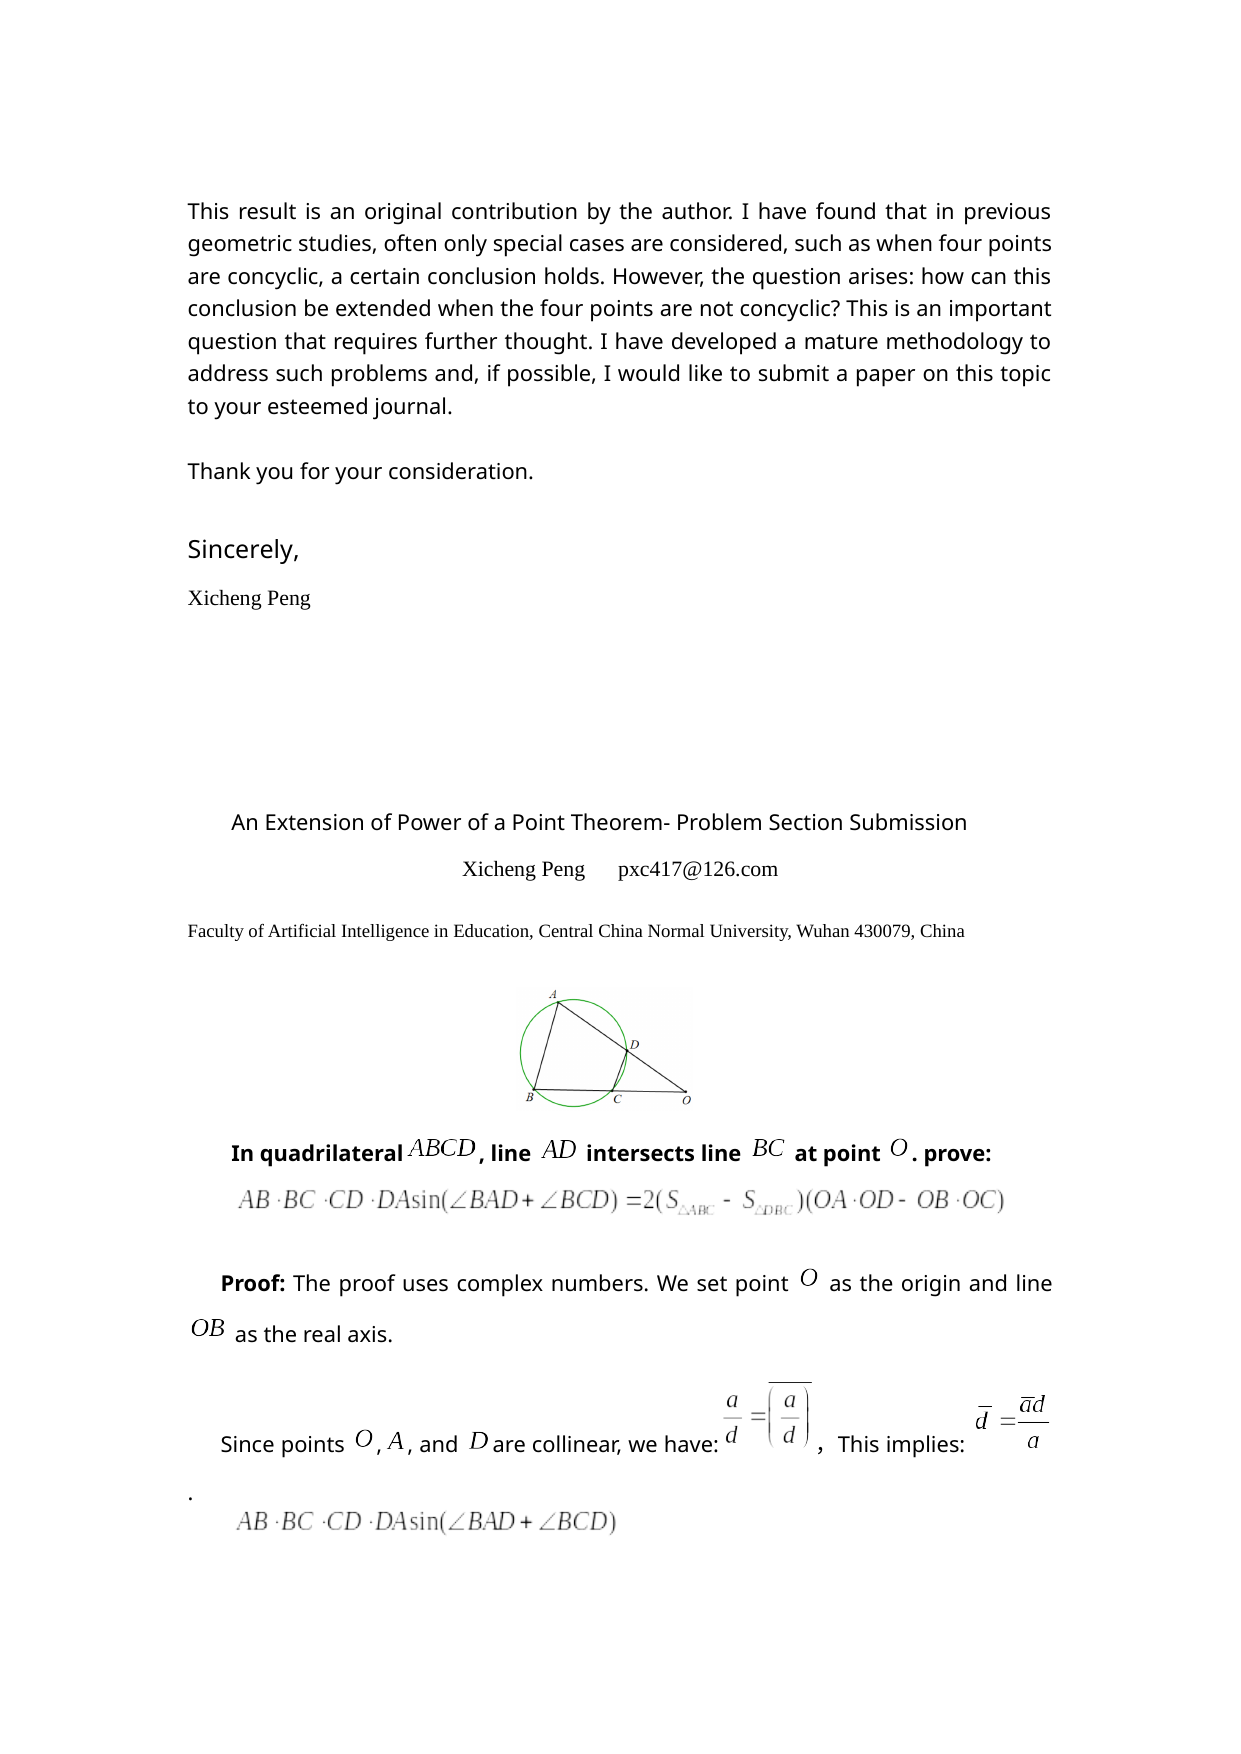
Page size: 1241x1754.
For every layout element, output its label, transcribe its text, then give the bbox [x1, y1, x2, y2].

text This result is an original contribution by the author. I have found that in previous geometric studies, often only special cases are considered, such as when four points are concyclic, a certain conclusion holds. However, the question arises: how can this conclusion be extended when the four points are not concyclic? This is an important question that requires further thought. I have developed a mature methodology to address such problems and, if possible, I would like to submit a paper on this topic to your esteemed journal. [187, 194, 1053, 422]
text An Extension of Power of a Point Theorem- Problem Section Submission [187, 805, 1053, 838]
text Thank you for your consideration. [187, 454, 1053, 487]
text Xicheng Peng pxc417@126.com [187, 853, 1053, 885]
text Proof: The proof uses complex numbers. We set point as the origin and line as the real axis. [187, 1248, 1053, 1378]
text Faculty of Artificial Intelligence in Education, Central China Normal University, Wuhan 430079, China [187, 914, 1053, 947]
text Since points ,, and are collinear, we have:，This implies: . [187, 1378, 1053, 1508]
text Sincerely, Xicheng Peng [187, 516, 1053, 614]
text In quadrilateral, line intersects line at point . prove: [187, 1118, 1053, 1183]
picture [515, 987, 694, 1111]
